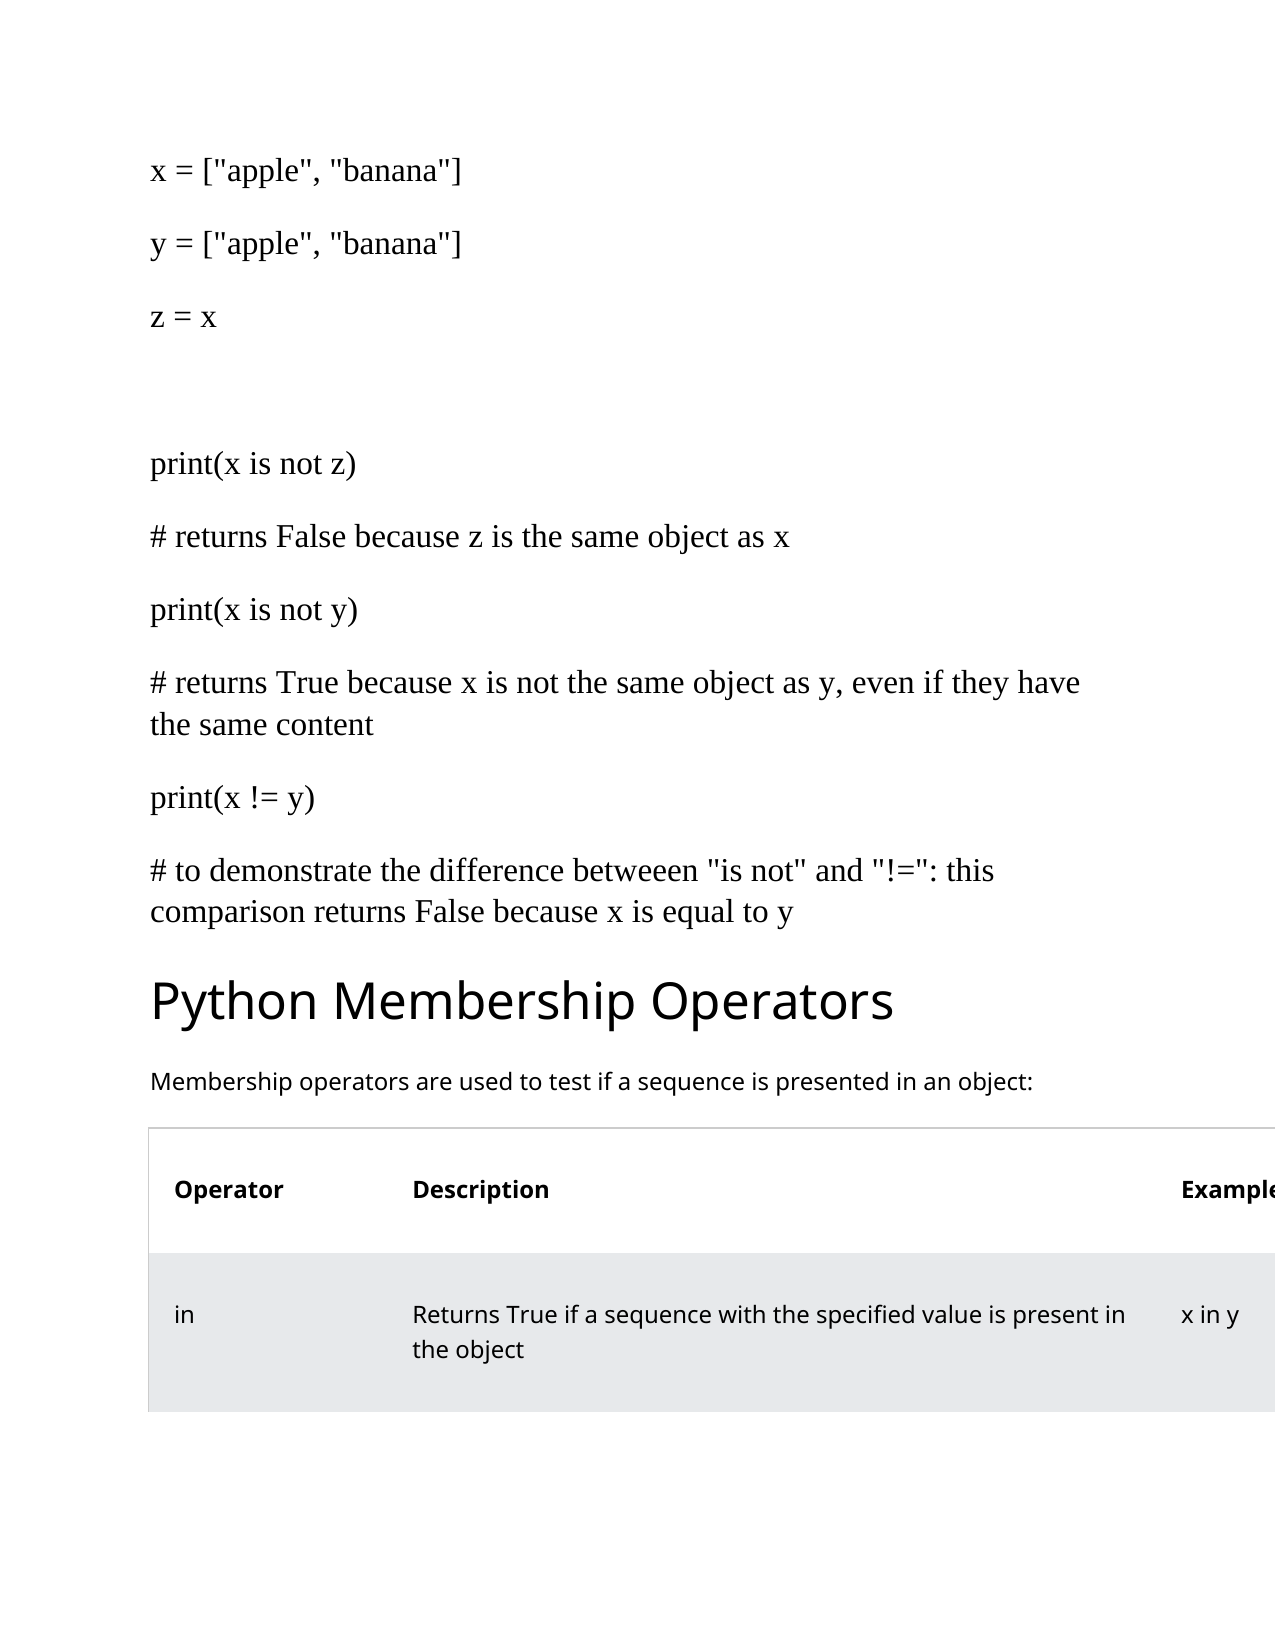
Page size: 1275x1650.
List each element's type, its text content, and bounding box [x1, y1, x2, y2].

text x = ["apple", "banana"] [150, 150, 1125, 188]
table_header Example [1179, 1129, 1275, 1253]
text # returns True because x is not the same object as y, even if they have the same content [150, 663, 1125, 742]
text y = ["apple", "banana"] [150, 223, 1125, 262]
text Membership operators are used to test if a sequence is presented in an object: [150, 1064, 1125, 1097]
table_header Description [399, 1129, 1179, 1253]
text z = x [150, 296, 1125, 335]
text print(x is not y) [150, 589, 1125, 628]
subtitle Python Membership Operators [150, 965, 1125, 1034]
text print(x != y) [150, 777, 1125, 816]
text # to demonstrate the difference betweeen "is not" and "!=": this comparison returns False because x is equal to y [150, 850, 1125, 930]
text print(x is not z) [150, 443, 1125, 481]
table_cell x in y [1179, 1253, 1275, 1412]
text # returns False because z is the same object as x [150, 516, 1125, 554]
table_cell in [149, 1253, 399, 1412]
table_header Operator [149, 1129, 399, 1253]
table_cell Returns True if a sequence with the specified value is present in the object [399, 1253, 1179, 1412]
